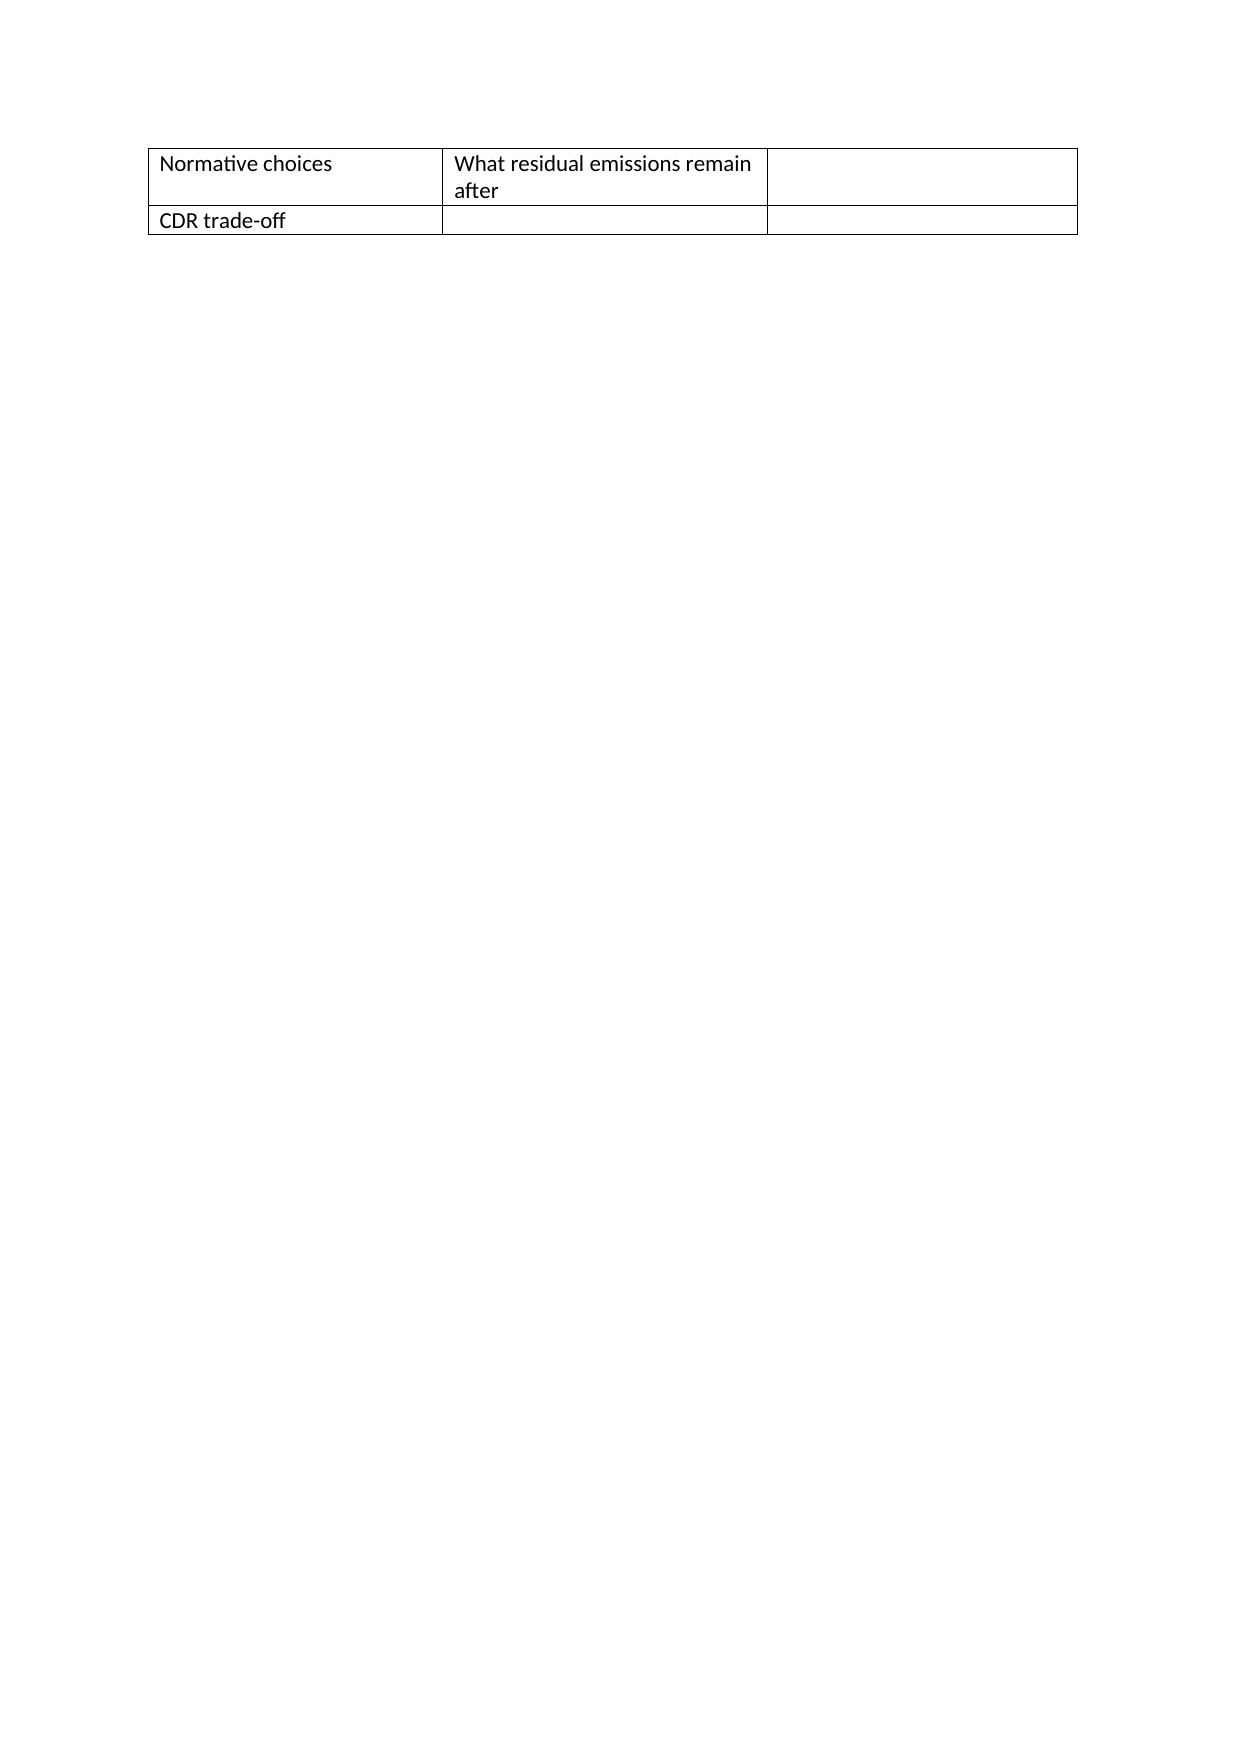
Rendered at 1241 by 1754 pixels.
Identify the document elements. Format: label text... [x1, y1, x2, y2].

table_cell [768, 206, 1077, 234]
table_cell Normative choices [149, 149, 442, 205]
table_cell [768, 149, 1077, 205]
table_cell What residual emissions remain after [443, 149, 767, 205]
table_cell [443, 206, 767, 234]
table_cell CDR trade-off [149, 206, 442, 234]
